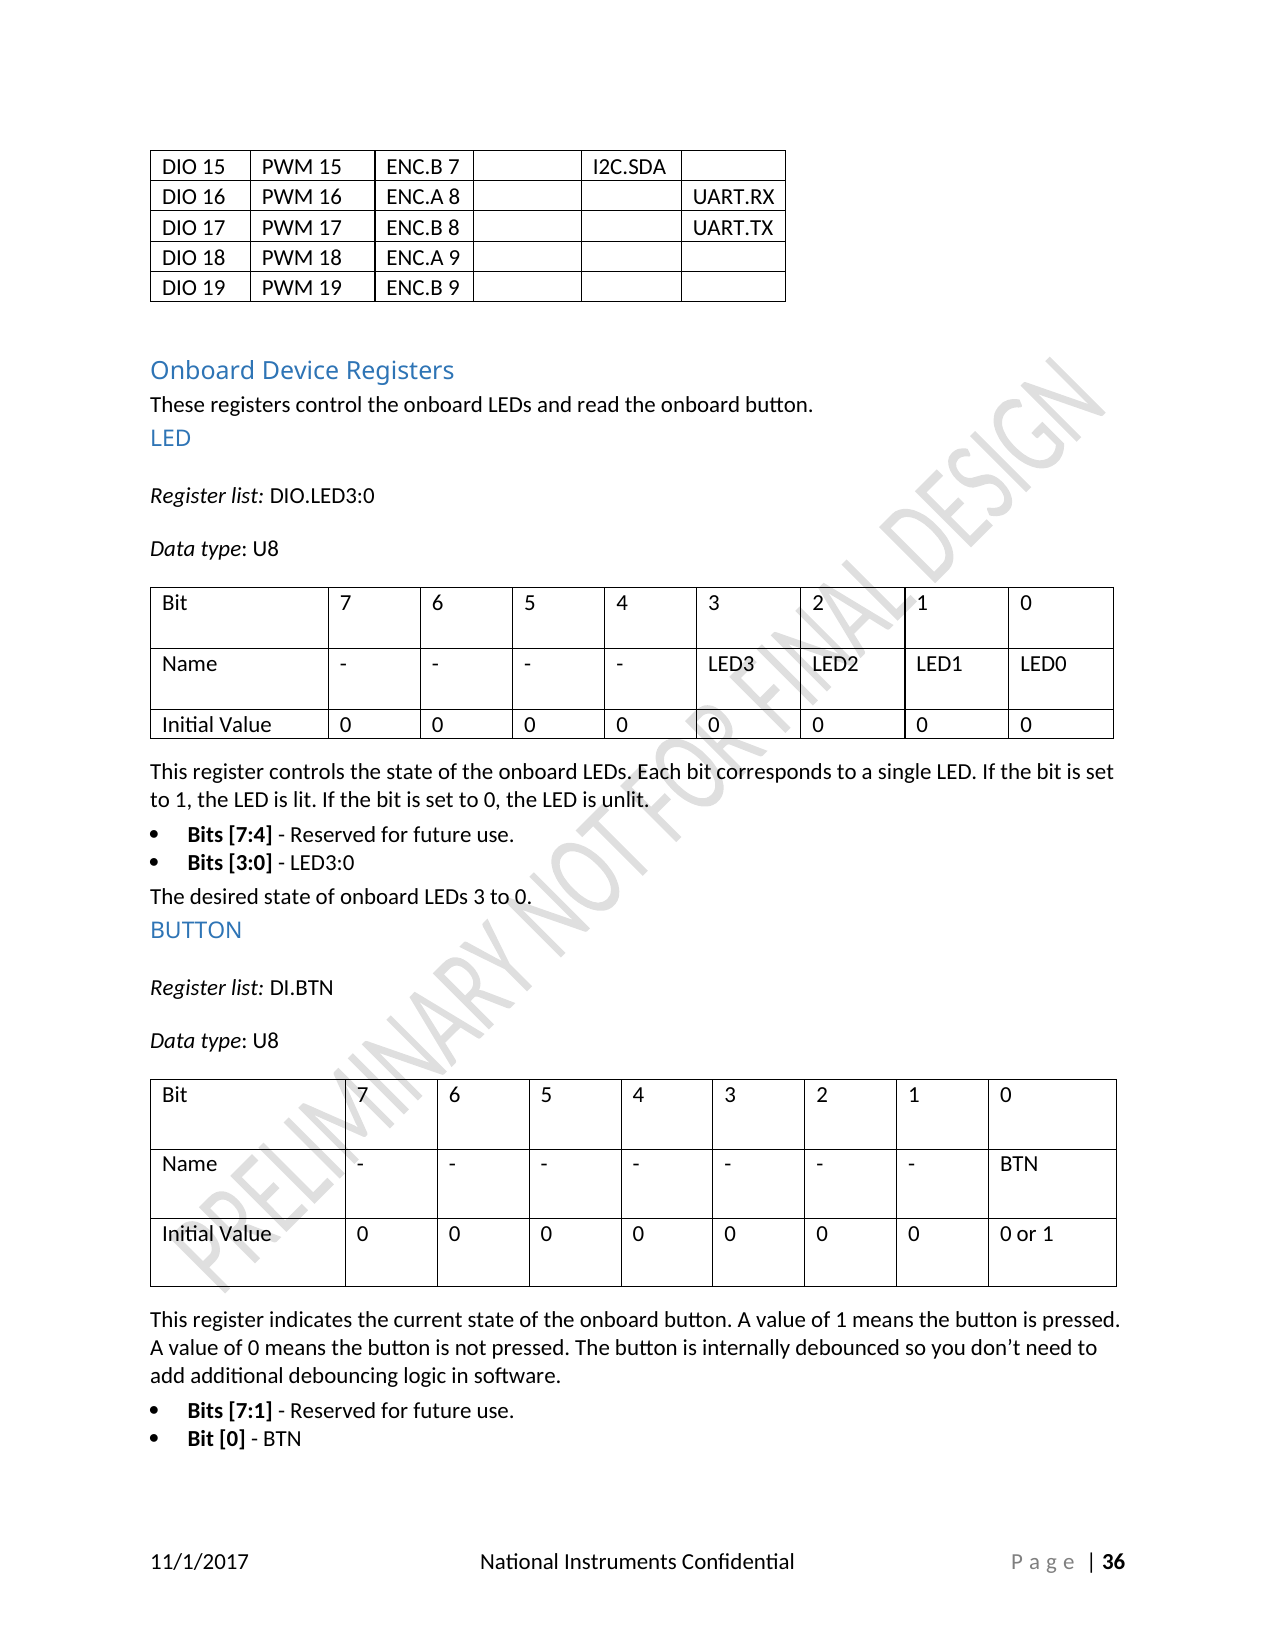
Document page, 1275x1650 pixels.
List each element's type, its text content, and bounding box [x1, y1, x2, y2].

text This register indicates the current state of the onboard button. A value of 1 means the button is pressed. A value of 0 means the button is not pressed. The button is internally debounced so you don’t need to add additional debouncing logic in software. [150, 1306, 1125, 1389]
table_cell Name [151, 649, 328, 709]
table_cell 0 [530, 1219, 621, 1286]
table_header 2 [805, 1080, 896, 1148]
table_header 3 [697, 588, 800, 648]
table_cell 0 [346, 1219, 437, 1286]
table_cell [582, 272, 681, 301]
table_cell Initial Value [151, 1219, 345, 1286]
table_cell ENC.A 9 [376, 242, 473, 271]
table_header 5 [530, 1080, 621, 1148]
table_cell - [605, 649, 696, 709]
list Bits [3:0] - LED3:0 [150, 848, 1125, 876]
table_cell DIO 15 [151, 151, 250, 180]
table_cell [682, 242, 785, 271]
table_cell DIO 18 [151, 242, 250, 271]
table_header 2 [801, 588, 904, 648]
table_cell ENC.B 7 [376, 151, 473, 180]
table_cell 0 [697, 710, 800, 738]
subtitle LED [150, 422, 1125, 453]
table_cell - [530, 1150, 621, 1218]
table_cell 0 [513, 710, 604, 738]
subtitle These registers control the onboard LEDs and read the onboard button. [150, 390, 1125, 418]
table_cell [474, 211, 581, 241]
table_cell [474, 272, 581, 301]
table_cell DIO 16 [151, 181, 250, 210]
table_cell - [713, 1150, 804, 1218]
table_cell ENC.B 8 [376, 211, 473, 241]
table_cell PWM 18 [251, 242, 374, 271]
table_cell - [805, 1150, 896, 1218]
table_cell 0 [605, 710, 696, 738]
table_cell 0 [622, 1219, 712, 1286]
table_header 3 [713, 1080, 804, 1148]
table_header 4 [622, 1080, 712, 1148]
table_cell [682, 272, 785, 301]
table_cell 0 [713, 1219, 804, 1286]
table_cell 0 [897, 1219, 988, 1286]
table_cell 0 [805, 1219, 896, 1286]
table_cell DIO 17 [151, 211, 250, 241]
table_cell 0 or 1 [989, 1219, 1116, 1286]
table_cell 0 [906, 710, 1008, 738]
table_header 7 [346, 1080, 437, 1148]
table_cell UART.RX [682, 181, 785, 210]
table_cell [474, 151, 581, 180]
table_header 0 [1009, 588, 1113, 648]
table_cell LED3 [697, 649, 800, 709]
list Data type: U8 [150, 534, 1125, 562]
list Bits [7:1] - Reserved for future use. [150, 1396, 1125, 1424]
table_cell - [438, 1150, 529, 1218]
table_cell 0 [1009, 710, 1113, 738]
table_cell ENC.A 8 [376, 181, 473, 210]
table_cell [474, 242, 581, 271]
table_cell - [346, 1150, 437, 1218]
table_header 4 [605, 588, 696, 648]
table_cell 0 [421, 710, 512, 738]
table_cell I2C.SDA [582, 151, 681, 180]
table_cell - [897, 1150, 988, 1218]
table_cell DIO 19 [151, 272, 250, 301]
table_cell [682, 151, 785, 180]
table_cell [582, 242, 681, 271]
table_header 6 [438, 1080, 529, 1148]
table_header 5 [513, 588, 604, 648]
list Bit [0] - BTN [150, 1424, 1125, 1452]
table_cell 0 [329, 710, 420, 738]
table_header 1 [897, 1080, 988, 1148]
table_cell Name [151, 1150, 345, 1218]
table_cell BTN [989, 1150, 1116, 1218]
list Register list: DI.BTN [150, 973, 1125, 1001]
table_cell PWM 15 [251, 151, 374, 180]
table_cell [582, 181, 681, 210]
table_cell PWM 19 [251, 272, 374, 301]
subtitle Onboard Device Registers [150, 353, 1125, 387]
text This register controls the state of the onboard LEDs. Each bit corresponds to a single LED. If the bit is set to 1, the LED is lit. If the bit is set to 0, the LED is unlit. [150, 757, 1125, 813]
subtitle Button [150, 914, 1125, 946]
list Bits [7:4] - Reserved for future use. [150, 820, 1125, 848]
list Data type: U8 [150, 1026, 1125, 1054]
table_header 7 [329, 588, 420, 648]
table_header 0 [989, 1080, 1116, 1148]
table_cell - [421, 649, 512, 709]
table_cell [474, 181, 581, 210]
table_cell PWM 17 [251, 211, 374, 241]
table_cell LED1 [906, 649, 1008, 709]
text The desired state of onboard LEDs 3 to 0. [150, 882, 1125, 910]
table_cell 0 [438, 1219, 529, 1286]
table_header Bit [151, 1080, 345, 1148]
table_cell 0 [801, 710, 904, 738]
table_cell ENC.B 9 [376, 272, 473, 301]
table_header 6 [421, 588, 512, 648]
table_cell UART.TX [682, 211, 785, 241]
table_cell LED2 [801, 649, 904, 709]
table_cell - [622, 1150, 712, 1218]
table_cell - [513, 649, 604, 709]
table_cell LED0 [1009, 649, 1113, 709]
list Register list: DIO.LED3:0 [150, 481, 1125, 509]
table_cell Initial Value [151, 710, 328, 738]
table_cell PWM 16 [251, 181, 374, 210]
table_cell [582, 211, 681, 241]
table_header Bit [151, 588, 328, 648]
table_cell - [329, 649, 420, 709]
table_header 1 [906, 588, 1008, 648]
